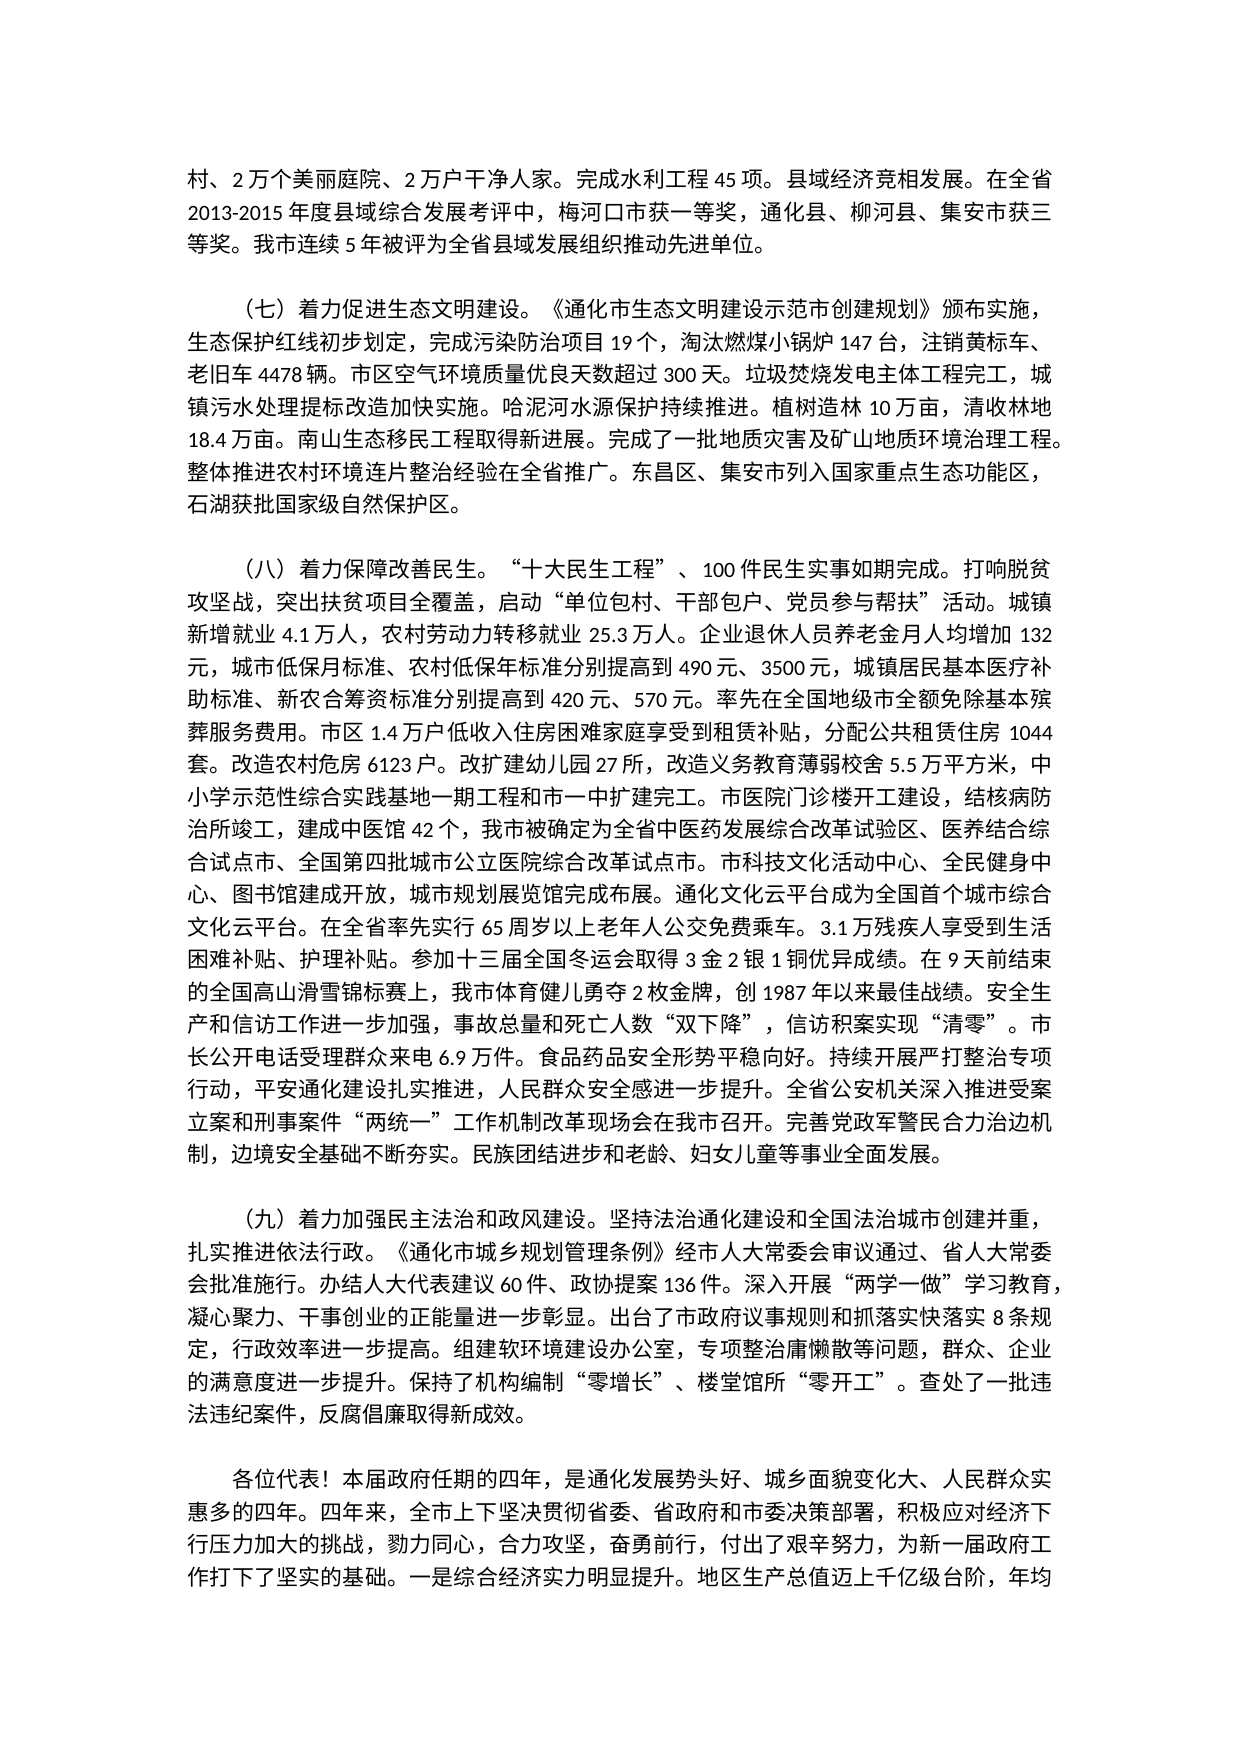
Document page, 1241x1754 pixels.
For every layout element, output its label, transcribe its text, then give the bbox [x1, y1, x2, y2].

text （九）着力加强民主法治和政风建设。坚持法治通化建设和全国法治城市创建并重，扎实推进依法行政。《通化市城乡规划管理条例》经市人大常委会审议通过、省人大常委会批准施行。办结人大代表建议60件、政协提案136件。深入开展“两学一做”学习教育，凝心聚力、干事创业的正能量进一步彰显。出台了市政府议事规则和抓落实快落实8条规定，行政效率进一步提高。组建软环境建设办公室，专项整治庸懒散等问题，群众、企业的满意度进一步提升。保持了机构编制“零增长”、楼堂馆所“零开工”。查处了一批违法违纪案件，反腐倡廉取得新成效。 [187, 1202, 1053, 1429]
text （七）着力促进生态文明建设。《通化市生态文明建设示范市创建规划》颁布实施，生态保护红线初步划定，完成污染防治项目19个，淘汰燃煤小锅炉147台，注销黄标车、老旧车4478辆。市区空气环境质量优良天数超过300天。垃圾焚烧发电主体工程完工，城镇污水处理提标改造加快实施。哈泥河水源保护持续推进。植树造林10万亩，清收林地18.4万亩。南山生态移民工程取得新进展。完成了一批地质灾害及矿山地质环境治理工程。整体推进农村环境连片整治经验在全省推广。东昌区、集安市列入国家重点生态功能区，石湖获批国家级自然保护区。 [187, 292, 1053, 519]
text （八）着力保障改善民生。“十大民生工程”、100件民生实事如期完成。打响脱贫攻坚战，突出扶贫项目全覆盖，启动“单位包村、干部包户、党员参与帮扶”活动。城镇新增就业4.1万人，农村劳动力转移就业25.3万人。企业退休人员养老金月人均增加132元，城市低保月标准、农村低保年标准分别提高到490元、3500元，城镇居民基本医疗补助标准、新农合筹资标准分别提高到420元、570元。率先在全国地级市全额免除基本殡葬服务费用。市区1.4万户低收入住房困难家庭享受到租赁补贴，分配公共租赁住房1044套。改造农村危房6123户。改扩建幼儿园27所，改造义务教育薄弱校舍5.5万平方米，中小学示范性综合实践基地一期工程和市一中扩建完工。市医院门诊楼开工建设，结核病防治所竣工，建成中医馆42个，我市被确定为全省中医药发展综合改革试验区、医养结合综合试点市、全国第四批城市公立医院综合改革试点市。市科技文化活动中心、全民健身中心、图书馆建成开放，城市规划展览馆完成布展。通化文化云平台成为全国首个城市综合文化云平台。在全省率先实行65周岁以上老年人公交免费乘车。3.1万残疾人享受到生活困难补贴、护理补贴。参加十三届全国冬运会取得3金2银1铜优异成绩。在9天前结束的全国高山滑雪锦标赛上，我市体育健儿勇夺2枚金牌，创1987年以来最佳战绩。安全生产和信访工作进一步加强，事故总量和死亡人数“双下降”，信访积案实现“清零”。市长公开电话受理群众来电6.9万件。食品药品安全形势平稳向好。持续开展严打整治专项行动，平安通化建设扎实推进，人民群众安全感进一步提升。全省公安机关深入推进受案立案和刑事案件“两统一”工作机制改革现场会在我市召开。完善党政军警民合力治边机制，边境安全基础不断夯实。民族团结进步和老龄、妇女儿童等事业全面发展。 [187, 552, 1053, 1169]
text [187, 1462, 1053, 1592]
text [187, 162, 1053, 259]
